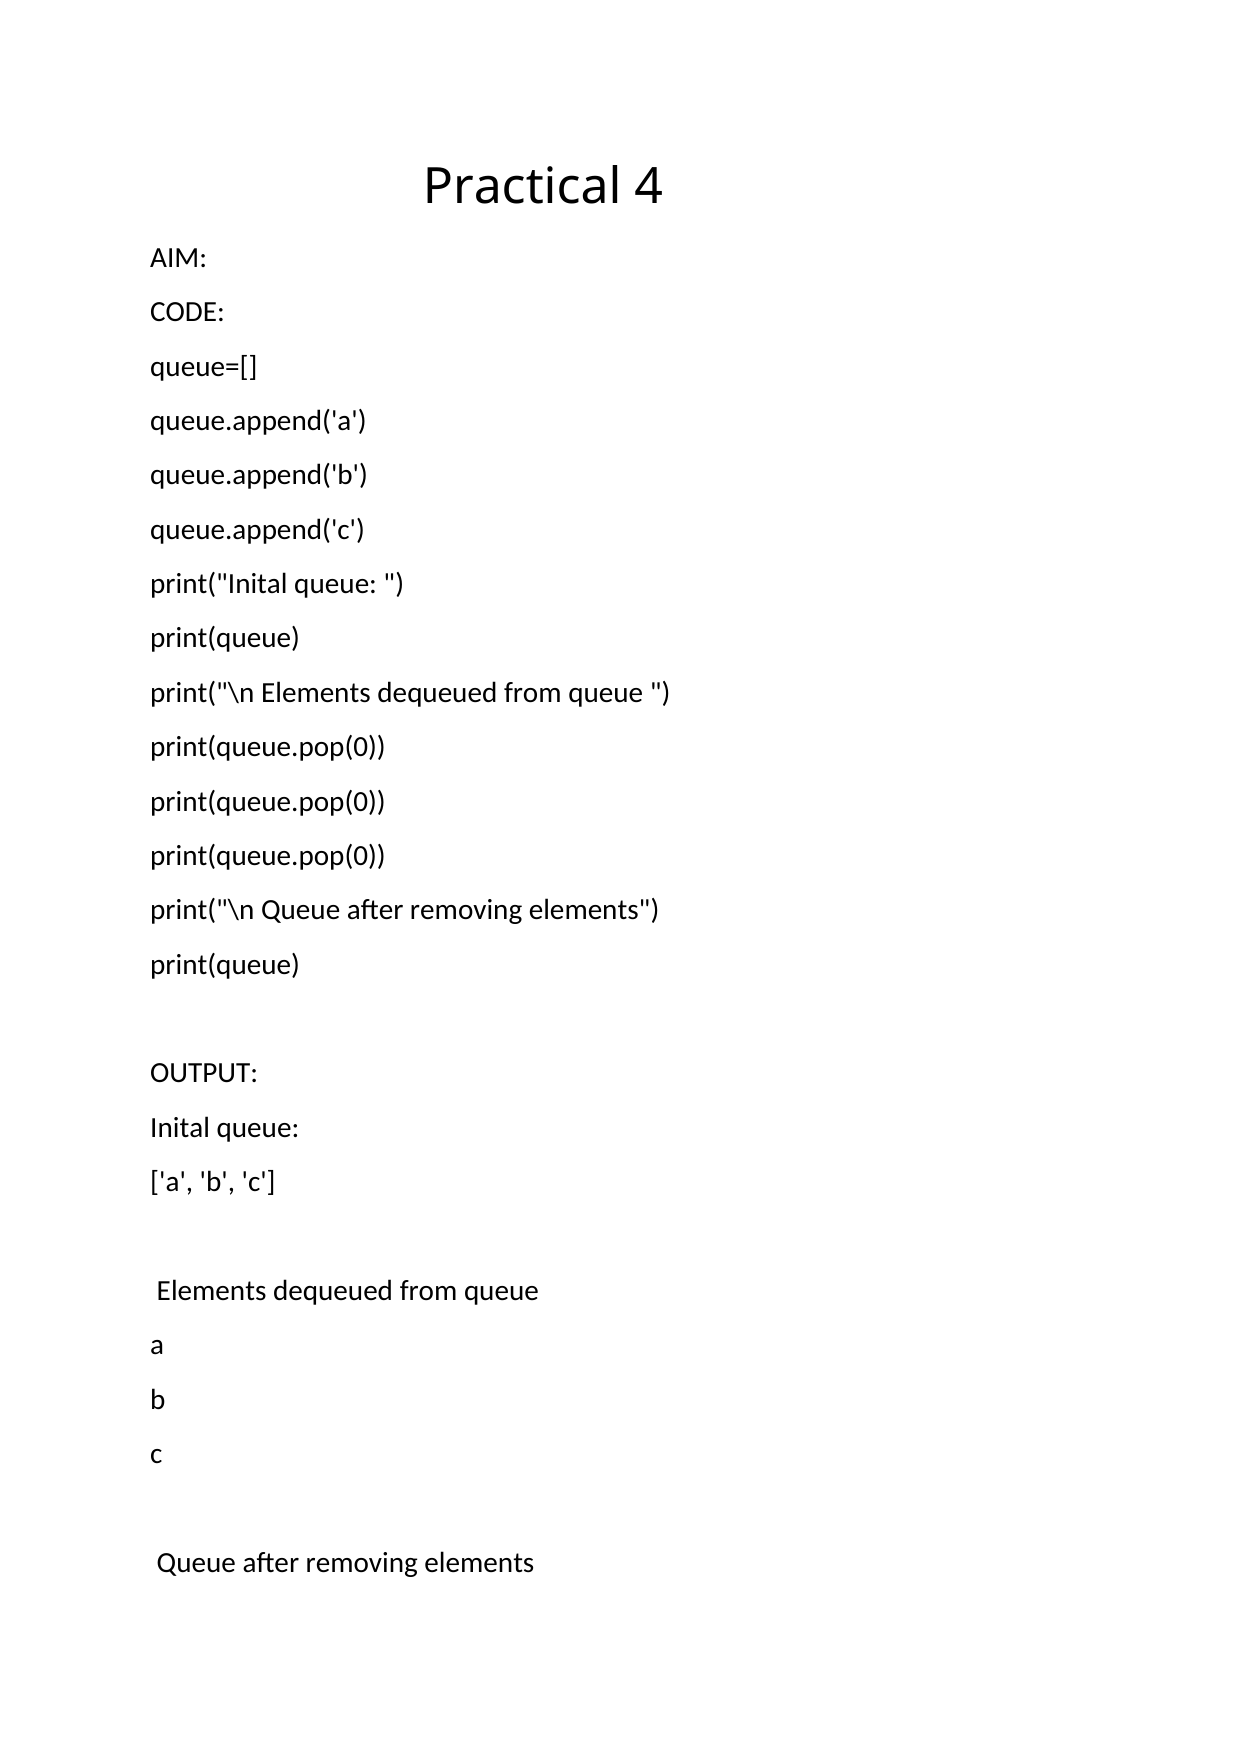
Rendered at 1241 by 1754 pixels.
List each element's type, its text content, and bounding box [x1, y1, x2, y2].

text print("\n Queue after removing elements") [150, 891, 1090, 927]
text queue.append('c') [150, 511, 1090, 546]
text print(queue.pop(0)) [150, 837, 1090, 873]
text c [150, 1435, 1090, 1471]
text a [150, 1326, 1090, 1362]
text print(queue.pop(0)) [150, 783, 1090, 818]
text queue.append('a') [150, 402, 1090, 438]
text ['a', 'b', 'c'] [150, 1163, 1090, 1199]
text queue.append('b') [150, 456, 1090, 492]
text OUTPUT: [150, 1054, 1090, 1090]
text print("\n Elements dequeued from queue ") [150, 674, 1090, 709]
text AIM: [150, 239, 1090, 274]
text Practical 4 [150, 150, 1090, 218]
text Elements dequeued from queue [150, 1272, 1090, 1308]
text Queue after removing elements [150, 1544, 1090, 1579]
text print(queue) [150, 946, 1090, 981]
text Inital queue: [150, 1109, 1090, 1144]
text print(queue) [150, 619, 1090, 655]
text b [150, 1381, 1090, 1416]
text queue=[] [150, 348, 1090, 383]
text print("Inital queue: ") [150, 565, 1090, 601]
text print(queue.pop(0)) [150, 728, 1090, 764]
text CODE: [150, 293, 1090, 329]
